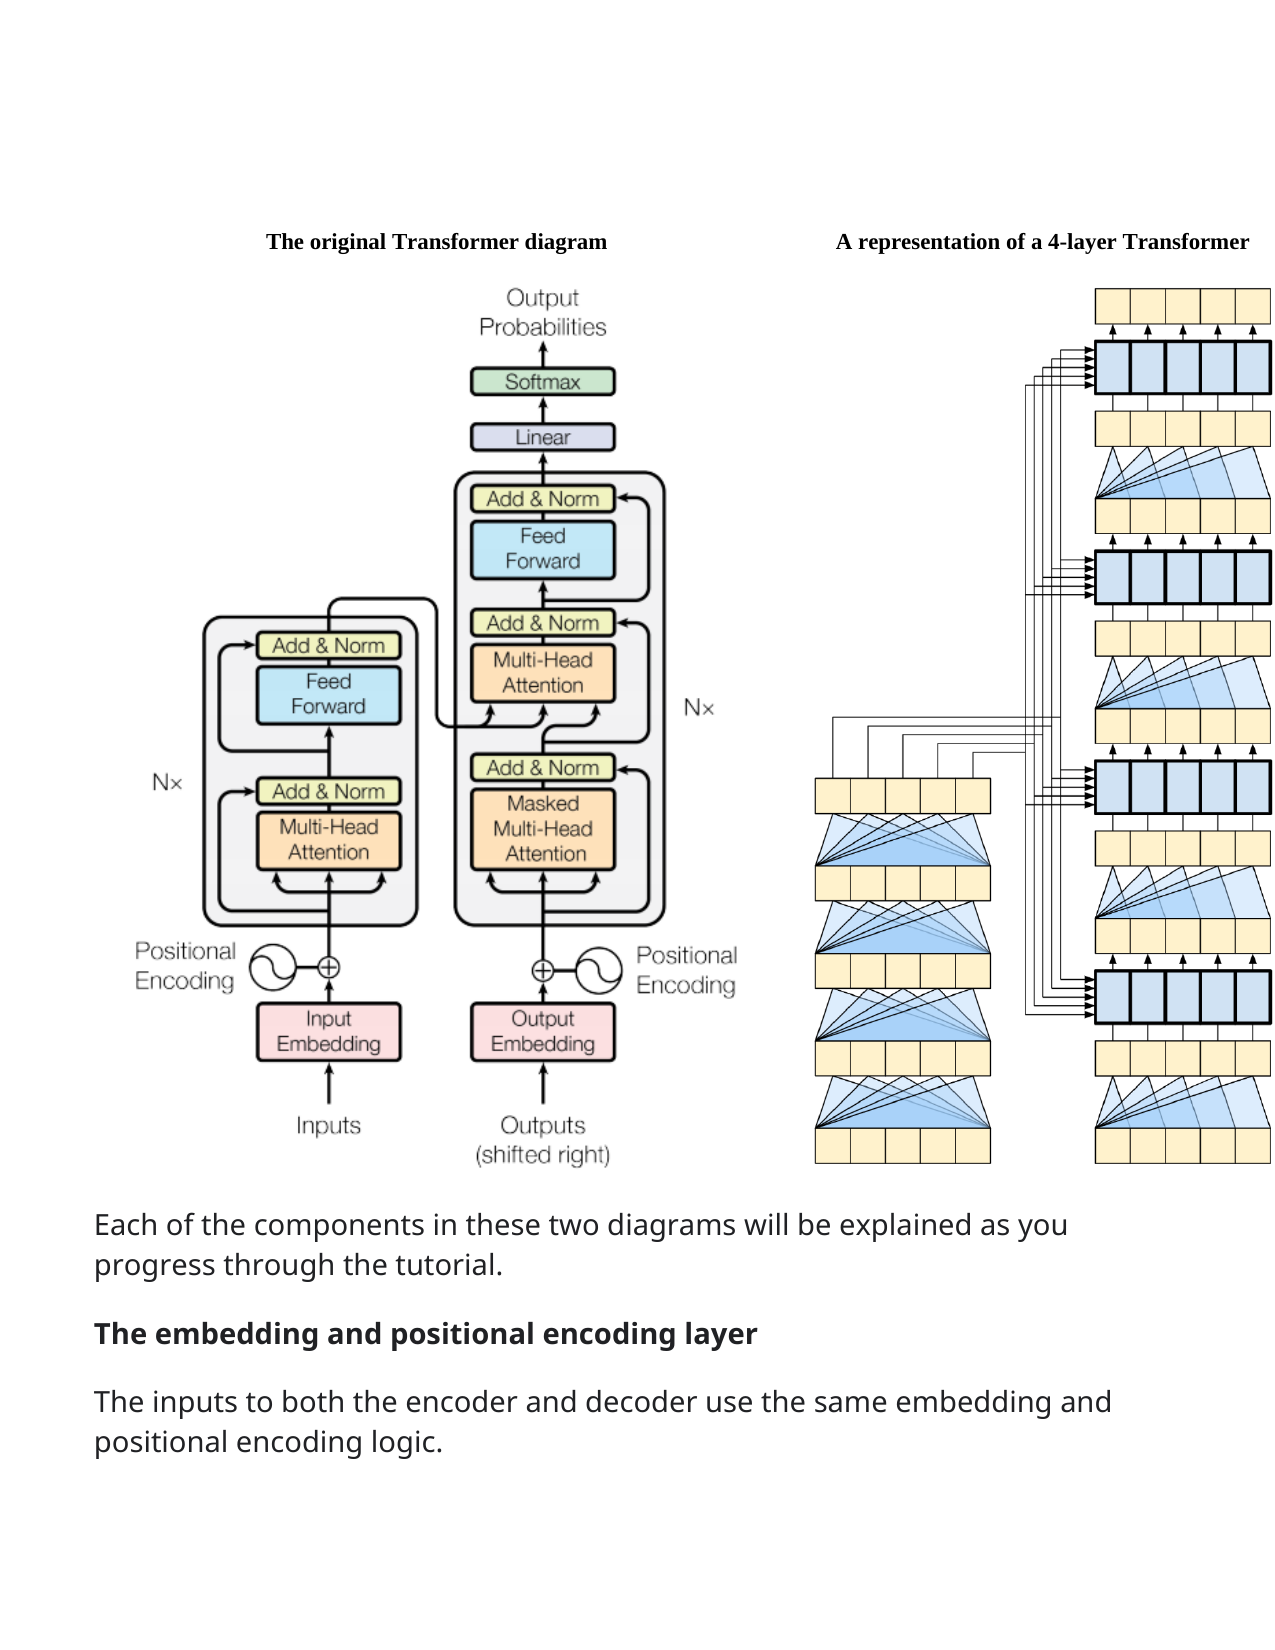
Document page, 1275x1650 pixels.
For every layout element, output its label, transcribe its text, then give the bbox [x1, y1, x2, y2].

text Each of the components in these two diagrams will be explained as you progress through the tutorial. [94, 1204, 1181, 1284]
table_header A representation of a 4-layer Transformer [780, 201, 1275, 276]
picture [124, 277, 749, 1176]
text The inputs to both the encoder and decoder use the same embedding and positional encoding logic. [94, 1382, 1181, 1461]
text The embedding and positional encoding layer [94, 1313, 1181, 1353]
table_cell [94, 276, 779, 1179]
table_header The original Transformer diagram [94, 201, 779, 276]
picture [803, 277, 1275, 1178]
table_cell [780, 276, 1275, 1179]
